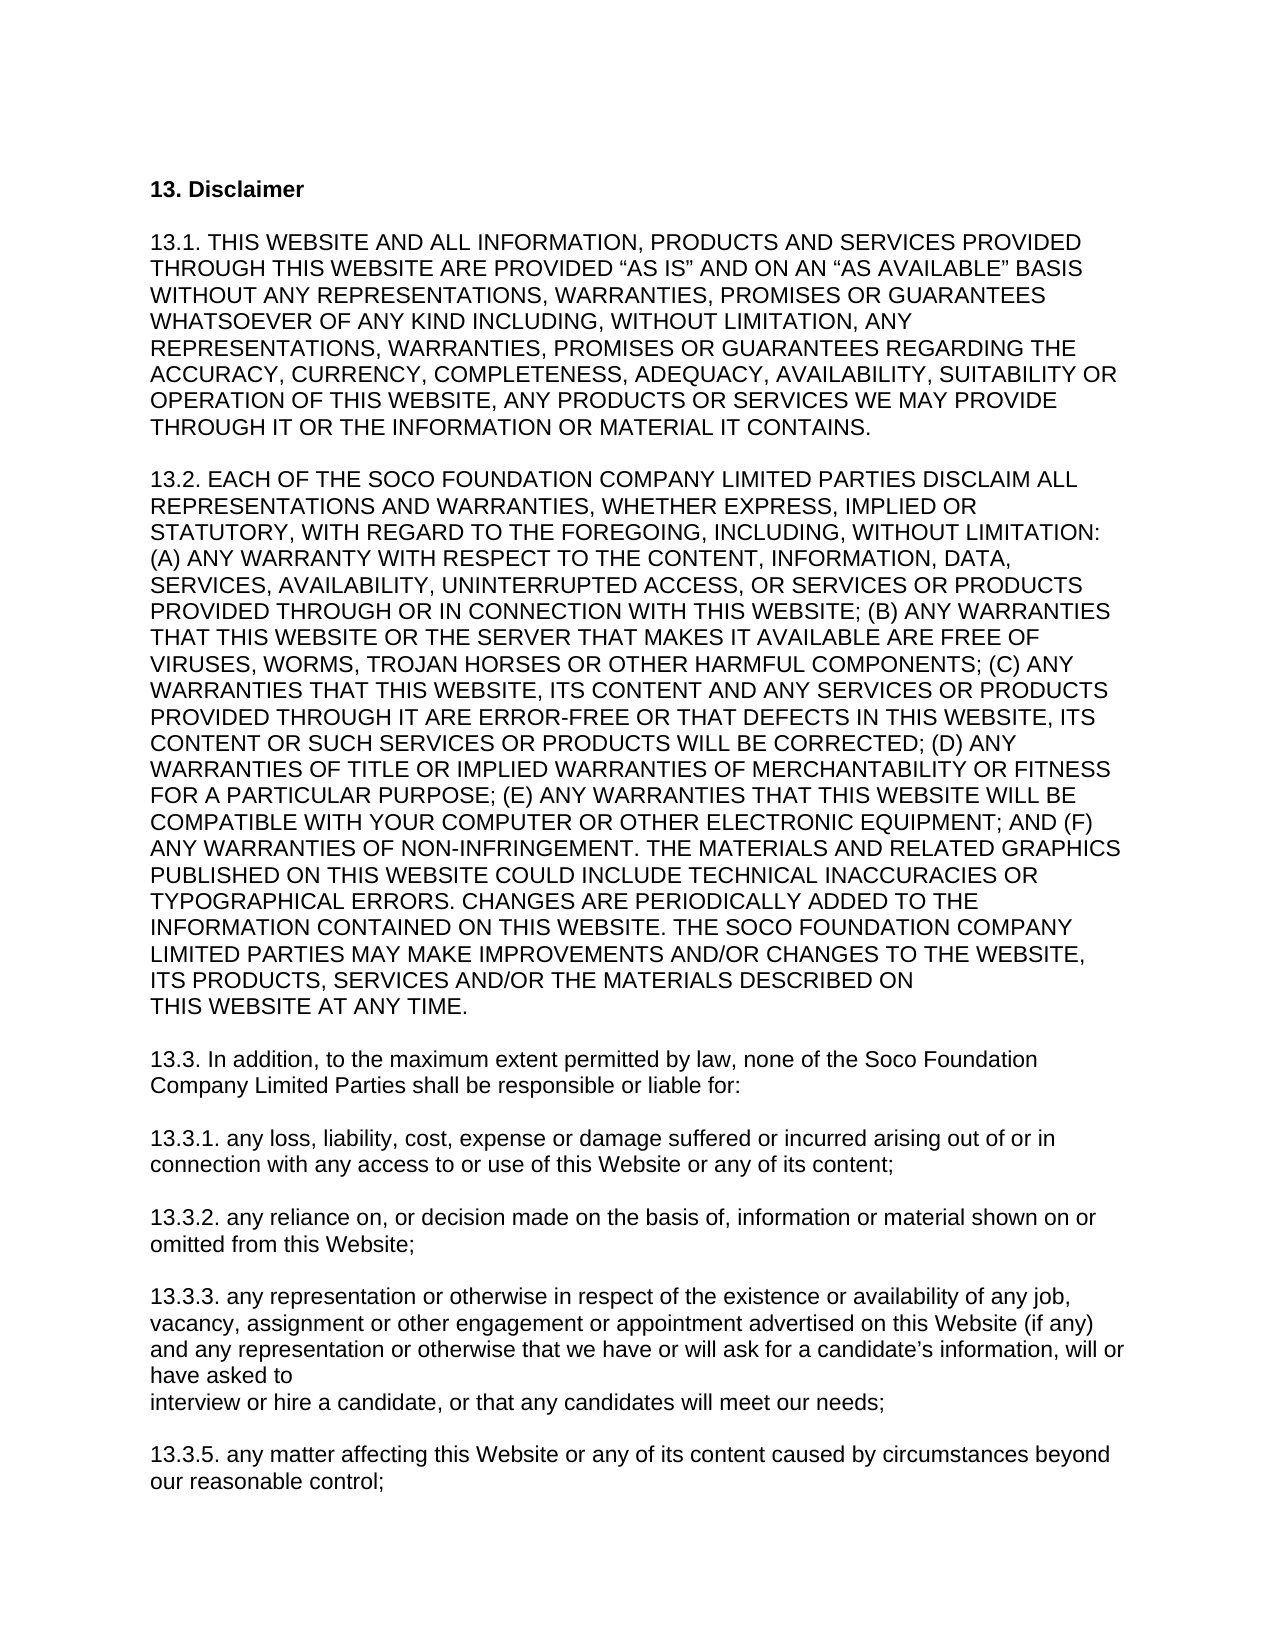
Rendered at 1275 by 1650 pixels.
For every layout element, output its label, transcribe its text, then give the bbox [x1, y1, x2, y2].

text interview or hire a candidate, or that any candidates will meet our needs; [150, 1389, 1125, 1415]
text 13.3.1. any loss, liability, cost, expense or damage suffered or incurred arising out of or in connection with any access to or use of this Website or any of its content; [150, 1125, 1125, 1178]
text 13.3.2. any reliance on, or decision made on the basis of, information or material shown on or omitted from this Website; [150, 1204, 1125, 1257]
text 13.3.3. any representation or otherwise in respect of the existence or availability of any job, vacancy, assignment or other engagement or appointment advertised on this Website (if any) and any representation or otherwise that we have or will ask for a candidate’s information, will or have asked to [150, 1283, 1125, 1389]
text 13.3. In addition, to the maximum extent permitted by law, none of the Soco Foundation Company Limited Parties shall be responsible or liable for: [150, 1046, 1125, 1099]
text 13.3.5. any matter affecting this Website or any of its content caused by circumstances beyond our reasonable control; [150, 1441, 1125, 1494]
text THIS WEBSITE AT ANY TIME. [150, 993, 1125, 1020]
text 13. Disclaimer [150, 176, 1125, 203]
text 13.1. THIS WEBSITE AND ALL INFORMATION, PRODUCTS AND SERVICES PROVIDED THROUGH THIS WEBSITE ARE PROVIDED “AS IS” AND ON AN “AS AVAILABLE” BASIS WITHOUT ANY REPRESENTATIONS, WARRANTIES, PROMISES OR GUARANTEES WHATSOEVER OF ANY KIND INCLUDING, WITHOUT LIMITATION, ANY REPRESENTATIONS, WARRANTIES, PROMISES OR GUARANTEES REGARDING THE ACCURACY, CURRENCY, COMPLETENESS, ADEQUACY, AVAILABILITY, SUITABILITY OR OPERATION OF THIS WEBSITE, ANY PRODUCTS OR SERVICES WE MAY PROVIDE THROUGH IT OR THE INFORMATION OR MATERIAL IT CONTAINS. [150, 229, 1125, 440]
text 13.2. EACH OF THE SOCO FOUNDATION COMPANY LIMITED PARTIES DISCLAIM ALL REPRESENTATIONS AND WARRANTIES, WHETHER EXPRESS, IMPLIED OR STATUTORY, WITH REGARD TO THE FOREGOING, INCLUDING, WITHOUT LIMITATION: (A) ANY WARRANTY WITH RESPECT TO THE CONTENT, INFORMATION, DATA, SERVICES, AVAILABILITY, UNINTERRUPTED ACCESS, OR SERVICES OR PRODUCTS PROVIDED THROUGH OR IN CONNECTION WITH THIS WEBSITE; (B) ANY WARRANTIES THAT THIS WEBSITE OR THE SERVER THAT MAKES IT AVAILABLE ARE FREE OF VIRUSES, WORMS, TROJAN HORSES OR OTHER HARMFUL COMPONENTS; (C) ANY WARRANTIES THAT THIS WEBSITE, ITS CONTENT AND ANY SERVICES OR PRODUCTS PROVIDED THROUGH IT ARE ERROR-FREE OR THAT DEFECTS IN THIS WEBSITE, ITS CONTENT OR SUCH SERVICES OR PRODUCTS WILL BE CORRECTED; (D) ANY WARRANTIES OF TITLE OR IMPLIED WARRANTIES OF MERCHANTABILITY OR FITNESS FOR A PARTICULAR PURPOSE; (E) ANY WARRANTIES THAT THIS WEBSITE WILL BE COMPATIBLE WITH YOUR COMPUTER OR OTHER ELECTRONIC EQUIPMENT; AND (F) ANY WARRANTIES OF NON-INFRINGEMENT. THE MATERIALS AND RELATED GRAPHICS PUBLISHED ON THIS WEBSITE COULD INCLUDE TECHNICAL INACCURACIES OR TYPOGRAPHICAL ERRORS. CHANGES ARE PERIODICALLY ADDED TO THE INFORMATION CONTAINED ON THIS WEBSITE. THE SOCO FOUNDATION COMPANY LIMITED PARTIES MAY MAKE IMPROVEMENTS AND/OR CHANGES TO THE WEBSITE, ITS PRODUCTS, SERVICES AND/OR THE MATERIALS DESCRIBED ON [150, 466, 1125, 993]
